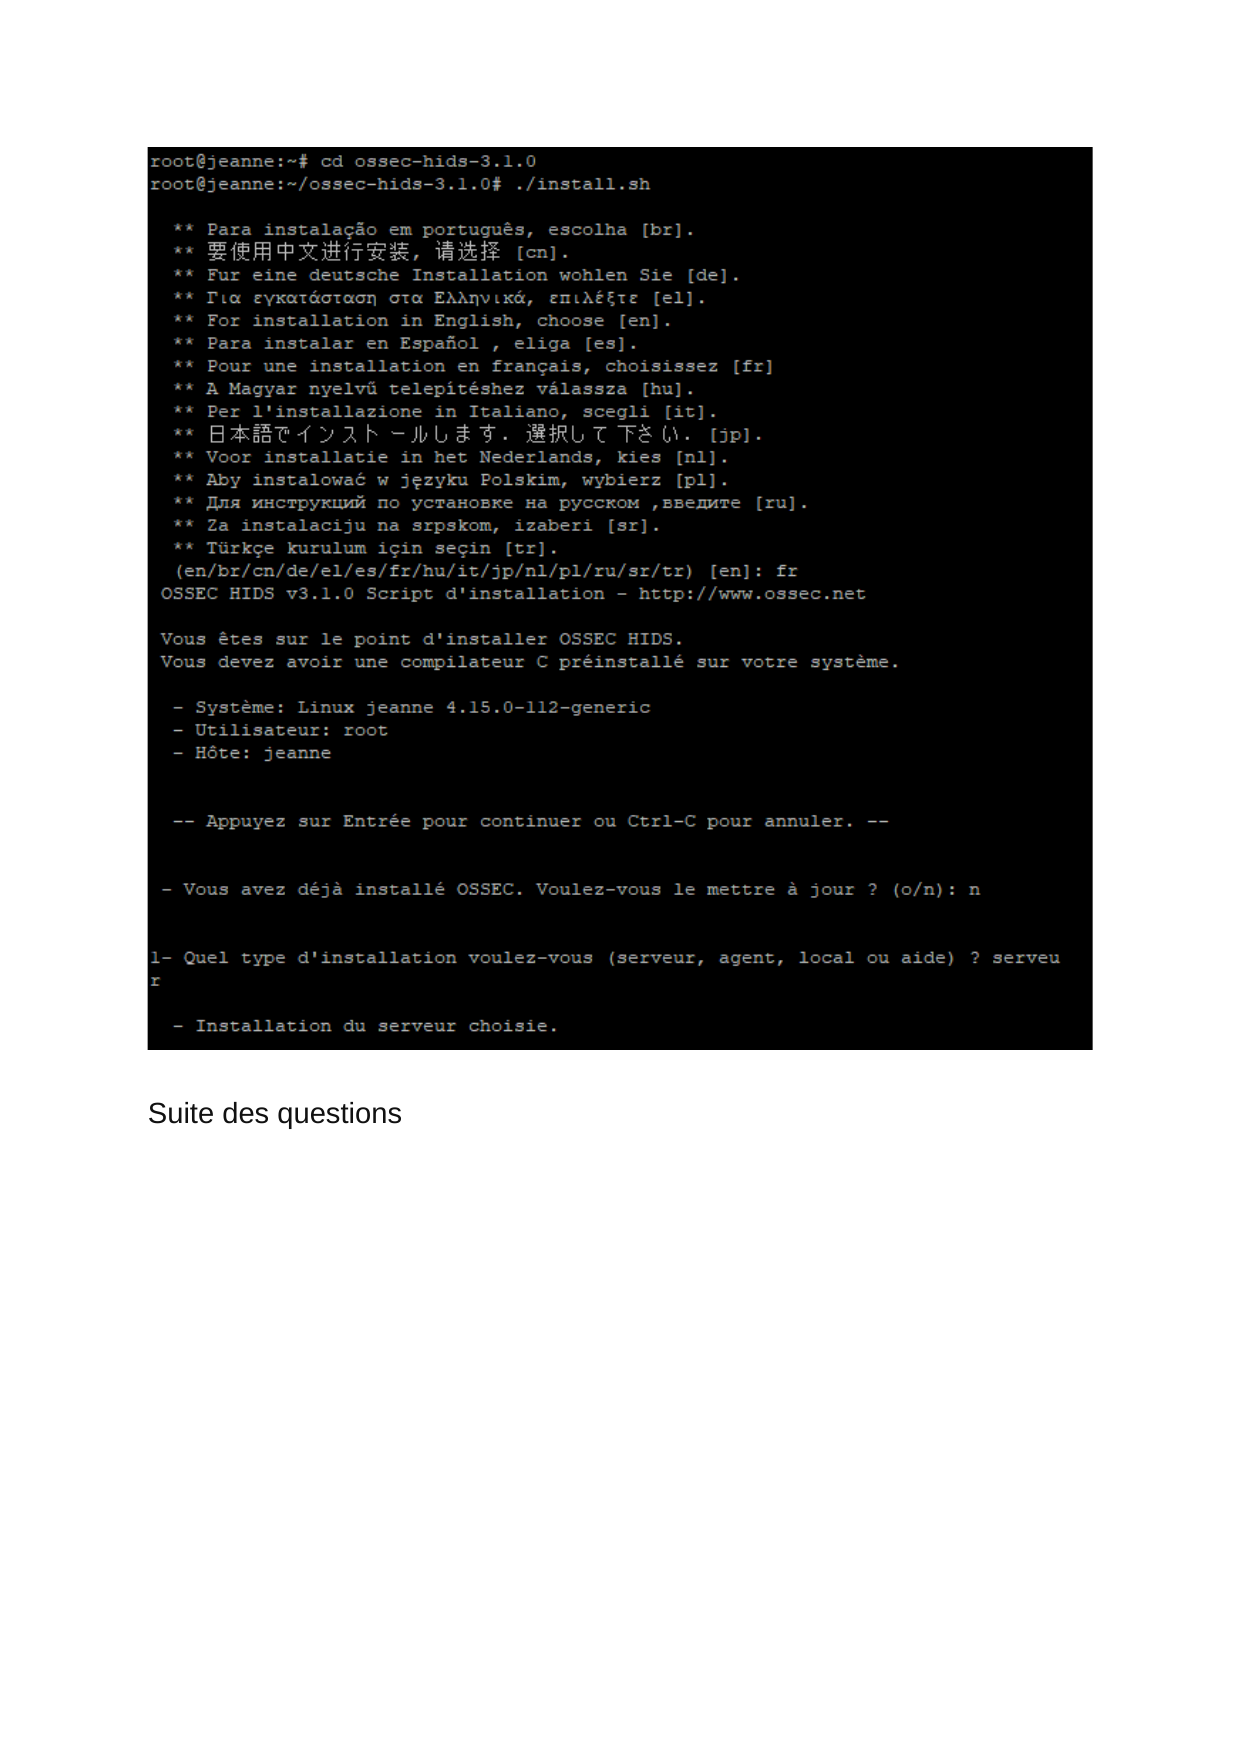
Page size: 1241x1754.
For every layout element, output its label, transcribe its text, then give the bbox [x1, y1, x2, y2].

picture [147, 147, 1093, 1050]
subtitle Suite des questions [148, 1067, 1093, 1129]
